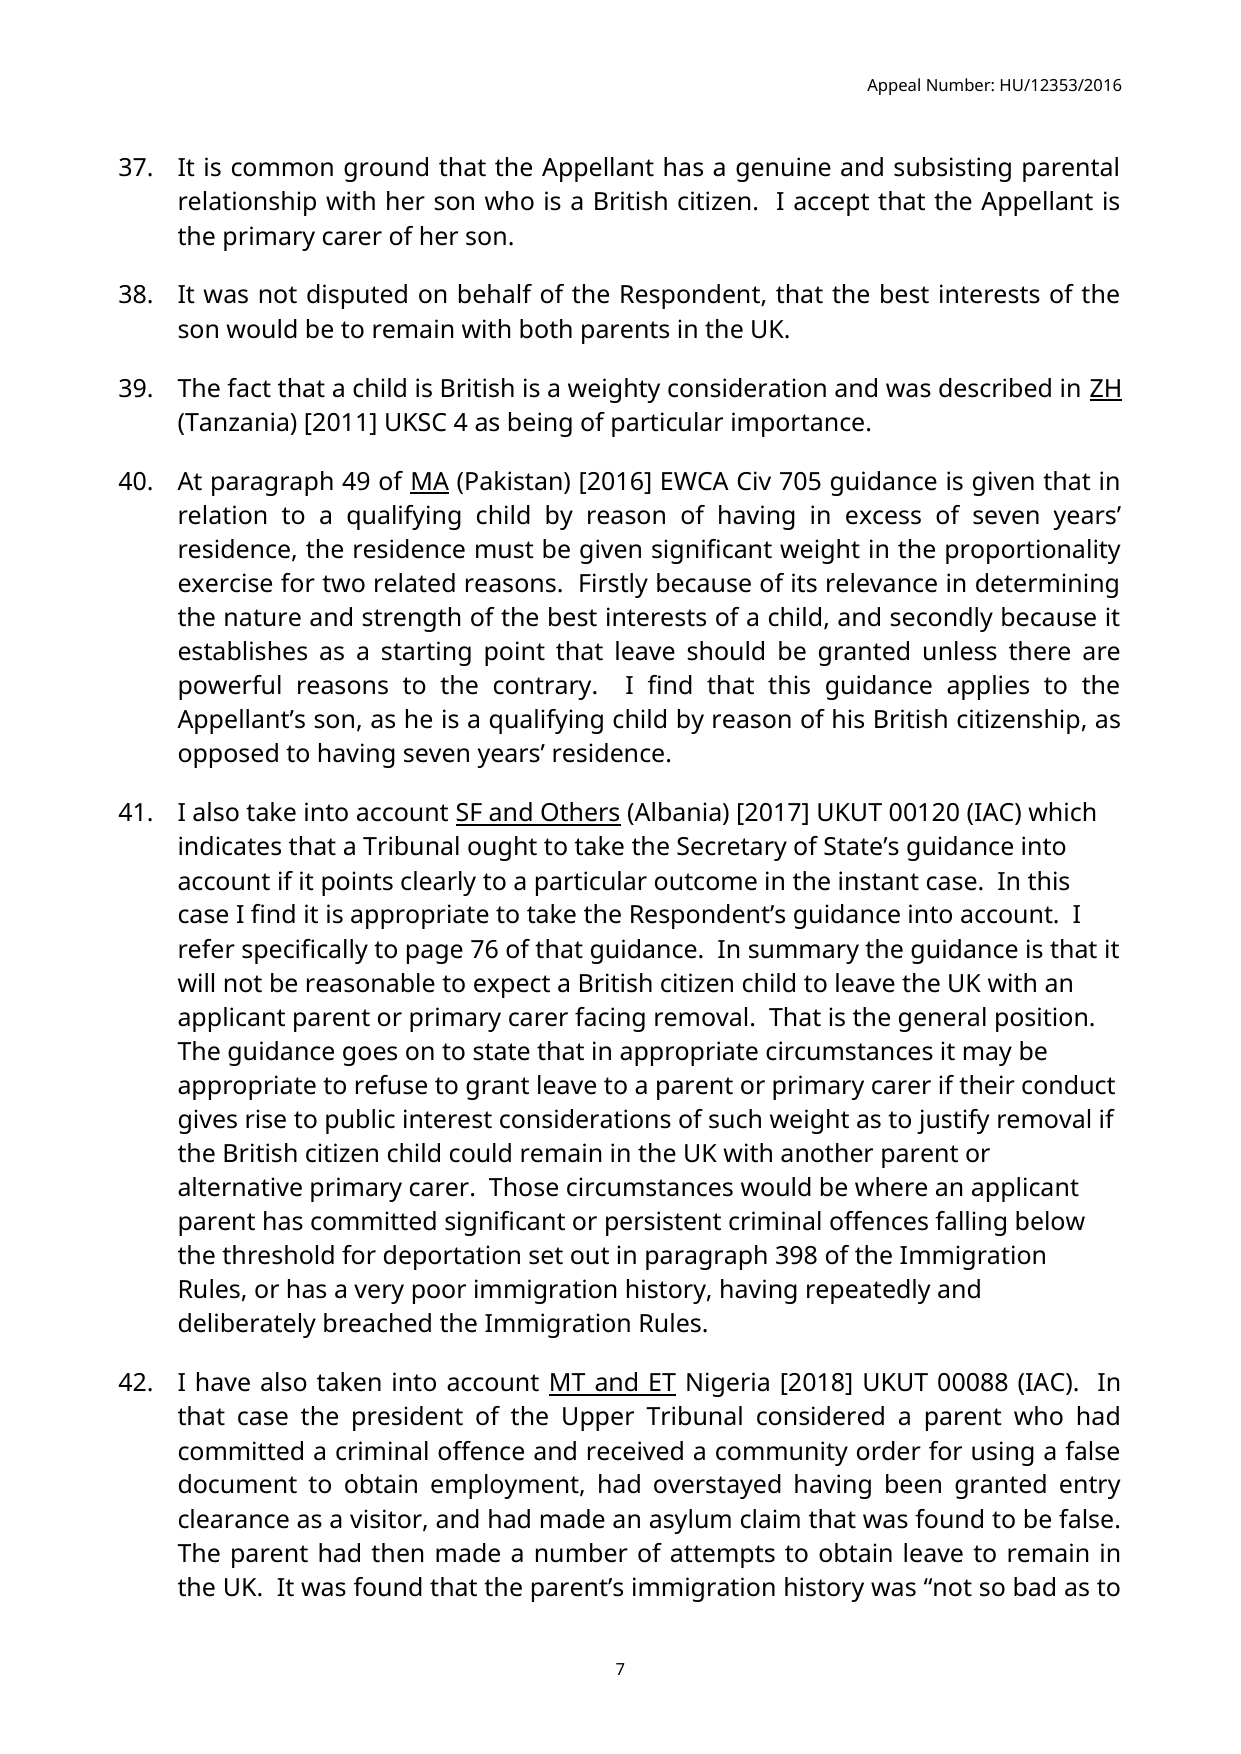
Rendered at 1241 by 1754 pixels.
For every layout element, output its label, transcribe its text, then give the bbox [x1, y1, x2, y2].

list It was not disputed on behalf of the Respondent, that the best interests of the son would be to remain with both parents in the UK. [118, 277, 1122, 345]
list The fact that a child is British is a weighty consideration and was described in ZH (Tanzania) [2011] UKSC 4 as being of particular importance. [118, 370, 1122, 438]
list At paragraph 49 of MA (Pakistan) [2016] EWCA Civ 705 guidance is given that in relation to a qualifying child by reason of having in excess of seven years’ residence, the residence must be given significant weight in the proportionality exercise for two related reasons. Firstly because of its relevance in determining the nature and strength of the best interests of a child, and secondly because it establishes as a starting point that leave should be granted unless there are powerful reasons to the contrary. I find that this guidance applies to the Appellant’s son, as he is a qualifying child by reason of his British citizenship, as opposed to having seven years’ residence. [118, 463, 1122, 770]
list It is common ground that the Appellant has a genuine and subsisting parental relationship with her son who is a British citizen. I accept that the Appellant is the primary carer of her son. [118, 150, 1122, 252]
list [118, 1365, 1122, 1603]
list I also take into account SF and Others (Albania) [2017] UKUT 00120 (IAC) which indicates that a Tribunal ought to take the Secretary of State’s guidance into account if it points clearly to a particular outcome in the instant case. In this case I find it is appropriate to take the Respondent’s guidance into account. I refer specifically to page 76 of that guidance. In summary the guidance is that it will not be reasonable to expect a British citizen child to leave the UK with an applicant parent or primary carer facing removal. That is the general position. The guidance goes on to state that in appropriate circumstances it may be appropriate to refuse to grant leave to a parent or primary carer if their conduct gives rise to public interest considerations of such weight as to justify removal if the British citizen child could remain in the UK with another parent or alternative primary carer. Those circumstances would be where an applicant parent has committed significant or persistent criminal offences falling below the threshold for deportation set out in paragraph 398 of the Immigration Rules, or has a very poor immigration history, having repeatedly and deliberately breached the Immigration Rules. [118, 795, 1122, 1340]
